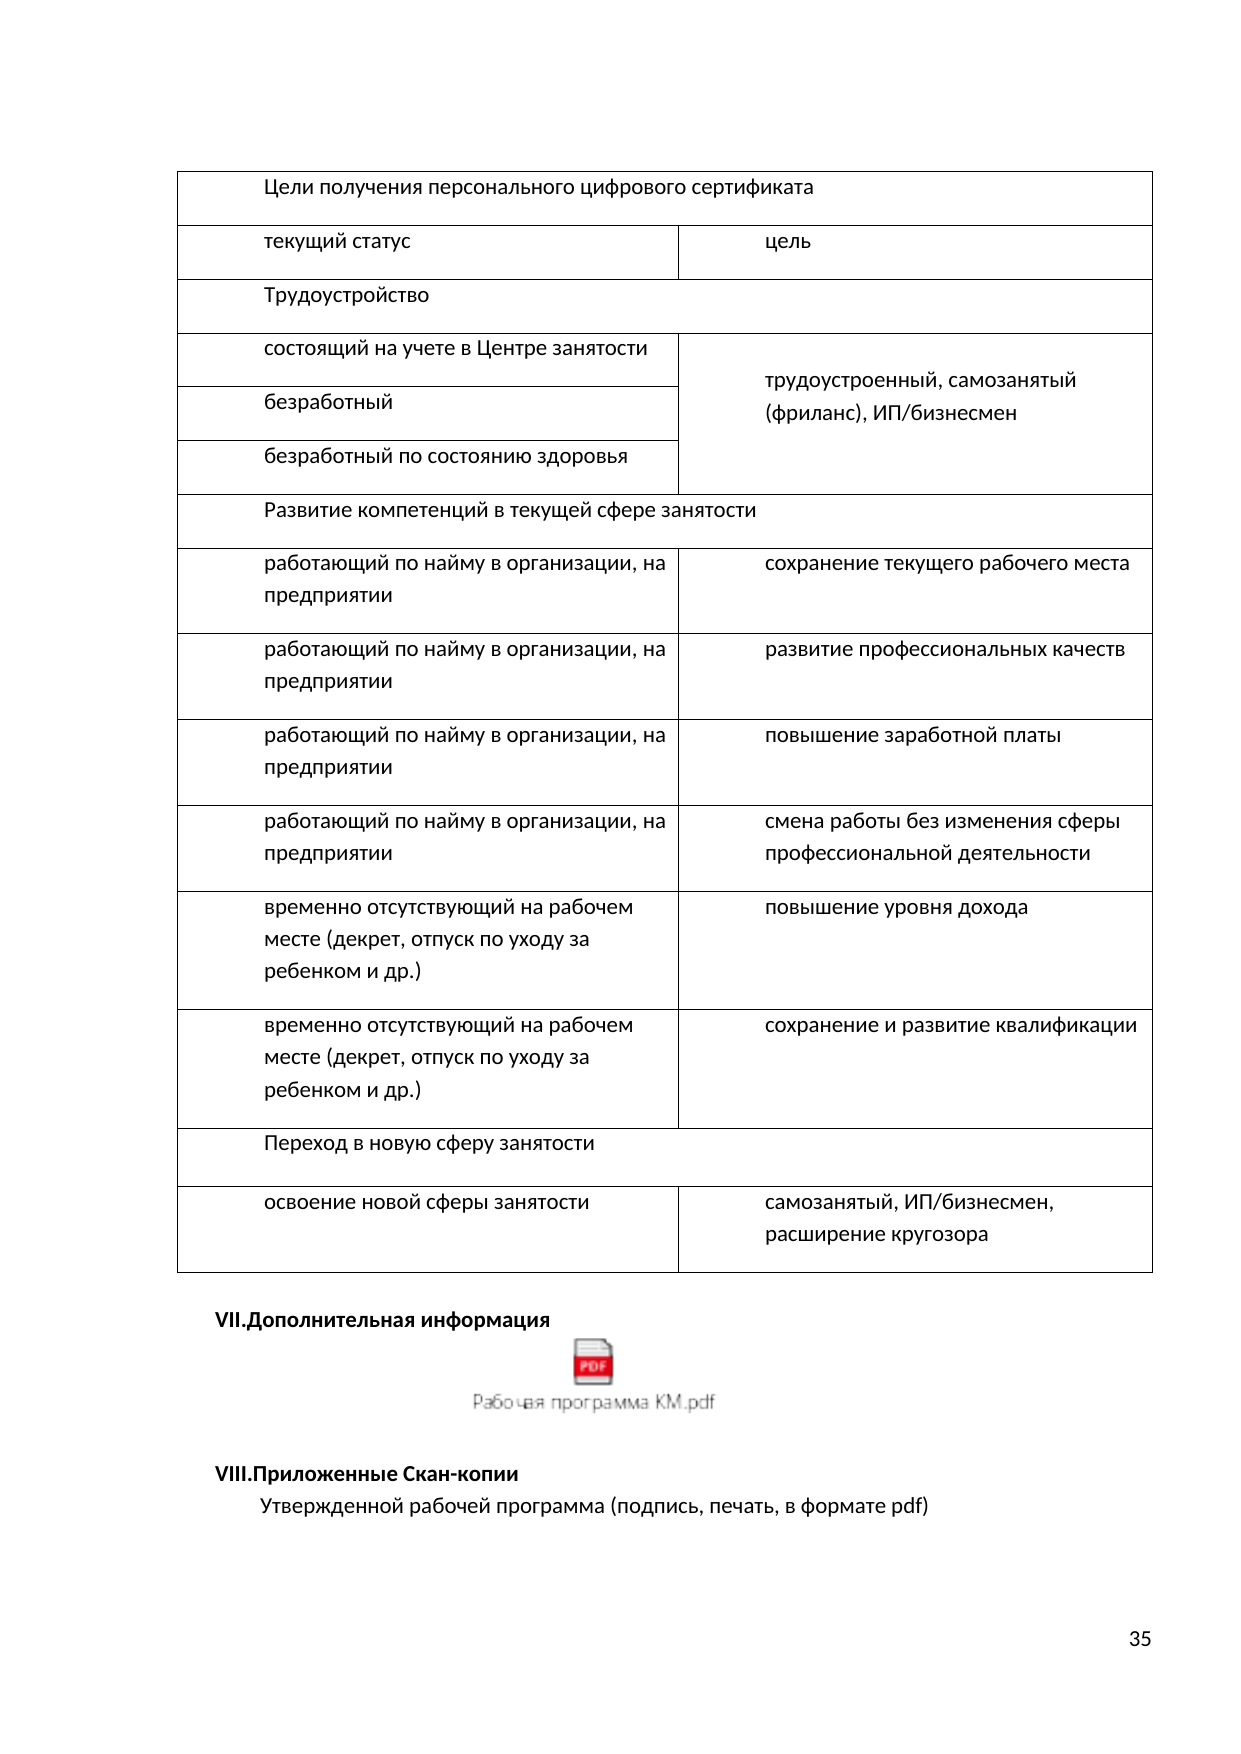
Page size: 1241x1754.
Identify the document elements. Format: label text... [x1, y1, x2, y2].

table_cell работающий по найму в организации, на предприятии [178, 720, 678, 805]
table_cell Развитие компетенций в текущей сфере занятости [178, 495, 1152, 547]
table_cell временно отсутствующий на рабочем месте (декрет, отпуск по уходу за ребенком и др.) [178, 1010, 678, 1127]
table_cell текущий статус [178, 226, 678, 279]
table_cell освоение новой сферы занятости [178, 1187, 678, 1272]
table_cell повышение заработной платы [679, 720, 1152, 805]
list VII.Дополнительная информация [215, 1305, 1152, 1333]
table_cell безработный по состоянию здоровья [178, 441, 678, 494]
table_cell самозанятый, ИП/бизнесмен, расширение кругозора [679, 1187, 1152, 1272]
table_cell трудоустроенный, самозанятый (фриланс), ИП/бизнесмен [679, 334, 1152, 494]
table_cell Переход в новую сферу занятости [178, 1129, 1152, 1186]
table_cell работающий по найму в организации, на предприятии [178, 549, 678, 633]
table_cell временно отсутствующий на рабочем месте (декрет, отпуск по уходу за ребенком и др.) [178, 892, 678, 1009]
table_cell состоящий на учете в Центре занятости [178, 334, 678, 386]
table_cell работающий по найму в организации, на предприятии [178, 634, 678, 719]
list VIII.Приложенные Скан-копии [215, 1459, 1152, 1487]
table_cell сохранение и развитие квалификации [679, 1010, 1152, 1127]
table_cell работающий по найму в организации, на предприятии [178, 806, 678, 891]
table_header Цели получения персонального цифрового сертификата [178, 172, 1152, 225]
table_cell Трудоустройство [178, 280, 1152, 332]
table_cell развитие профессиональных качеств [679, 634, 1152, 719]
table_cell повышение уровня дохода [679, 892, 1152, 1009]
list Утвержденной рабочей программа (подпись, печать, в формате pdf) [260, 1491, 1152, 1519]
table_cell безработный [178, 387, 678, 440]
table_cell сохранение текущего рабочего места [679, 549, 1152, 633]
table_cell смена работы без изменения сферы профессиональной деятельности [679, 806, 1152, 891]
table_cell цель [679, 226, 1152, 279]
